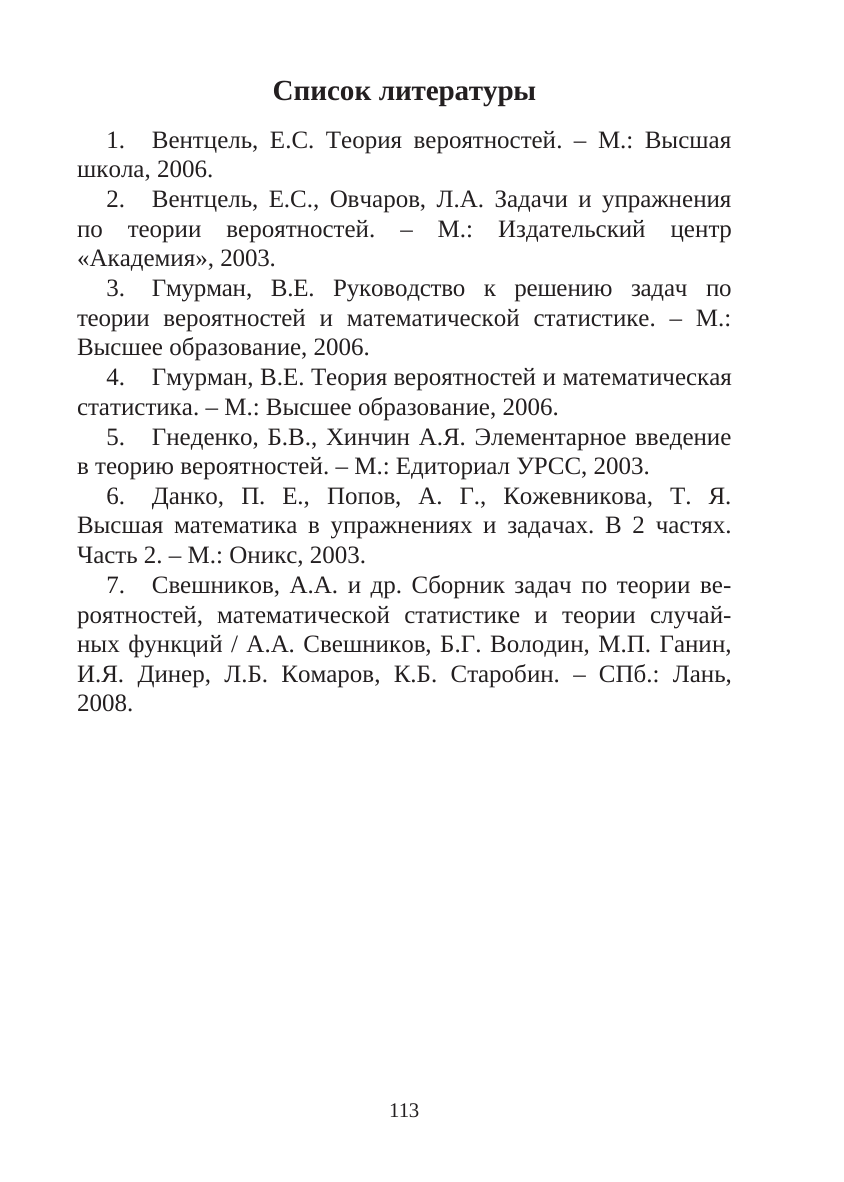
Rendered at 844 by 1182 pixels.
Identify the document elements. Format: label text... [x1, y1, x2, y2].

list Свешников, А.А. и др. Сборник задач по теории ве- роятностей, математической статистике и теории случай- ных функций / А.А. Свешников, Б.Г. Володин, М.П. Ганин, И.Я. Динер, Л.Б. Комаров, К.Б. Старобин. – СПб.: Лань, 2008. [77, 570, 732, 717]
text 113 [64, 1097, 744, 1122]
list Вентцель, Е.С., Овчаров, Л.А. Задачи и упражнения по теории вероятностей. – М.: Издательский центр «Академия», 2003. [77, 184, 732, 272]
list Гмурман, В.Е. Теория вероятностей и математическая статистика. – М.: Высшее образование, 2006. [77, 362, 732, 421]
list Вентцель, Е.С. Теория вероятностей. – М.: Высшая школа, 2006. [77, 125, 732, 183]
list Данко, П. Е., Попов, А. Г., Кожевникова, Т. Я. Высшая математика в упражнениях и задачах. В 2 частях. Часть 2. – М.: Оникс, 2003. [77, 481, 732, 569]
list Гнеденко, Б.В., Хинчин А.Я. Элементарное введение в теорию вероятностей. – М.: Едиториал УРСС, 2003. [77, 422, 732, 480]
list Гмурман, В.Е. Руководство к решению задач по теории вероятностей и математической статистике. – М.: Высшее образование, 2006. [77, 273, 732, 361]
subtitle Список литературы [272, 73, 777, 107]
